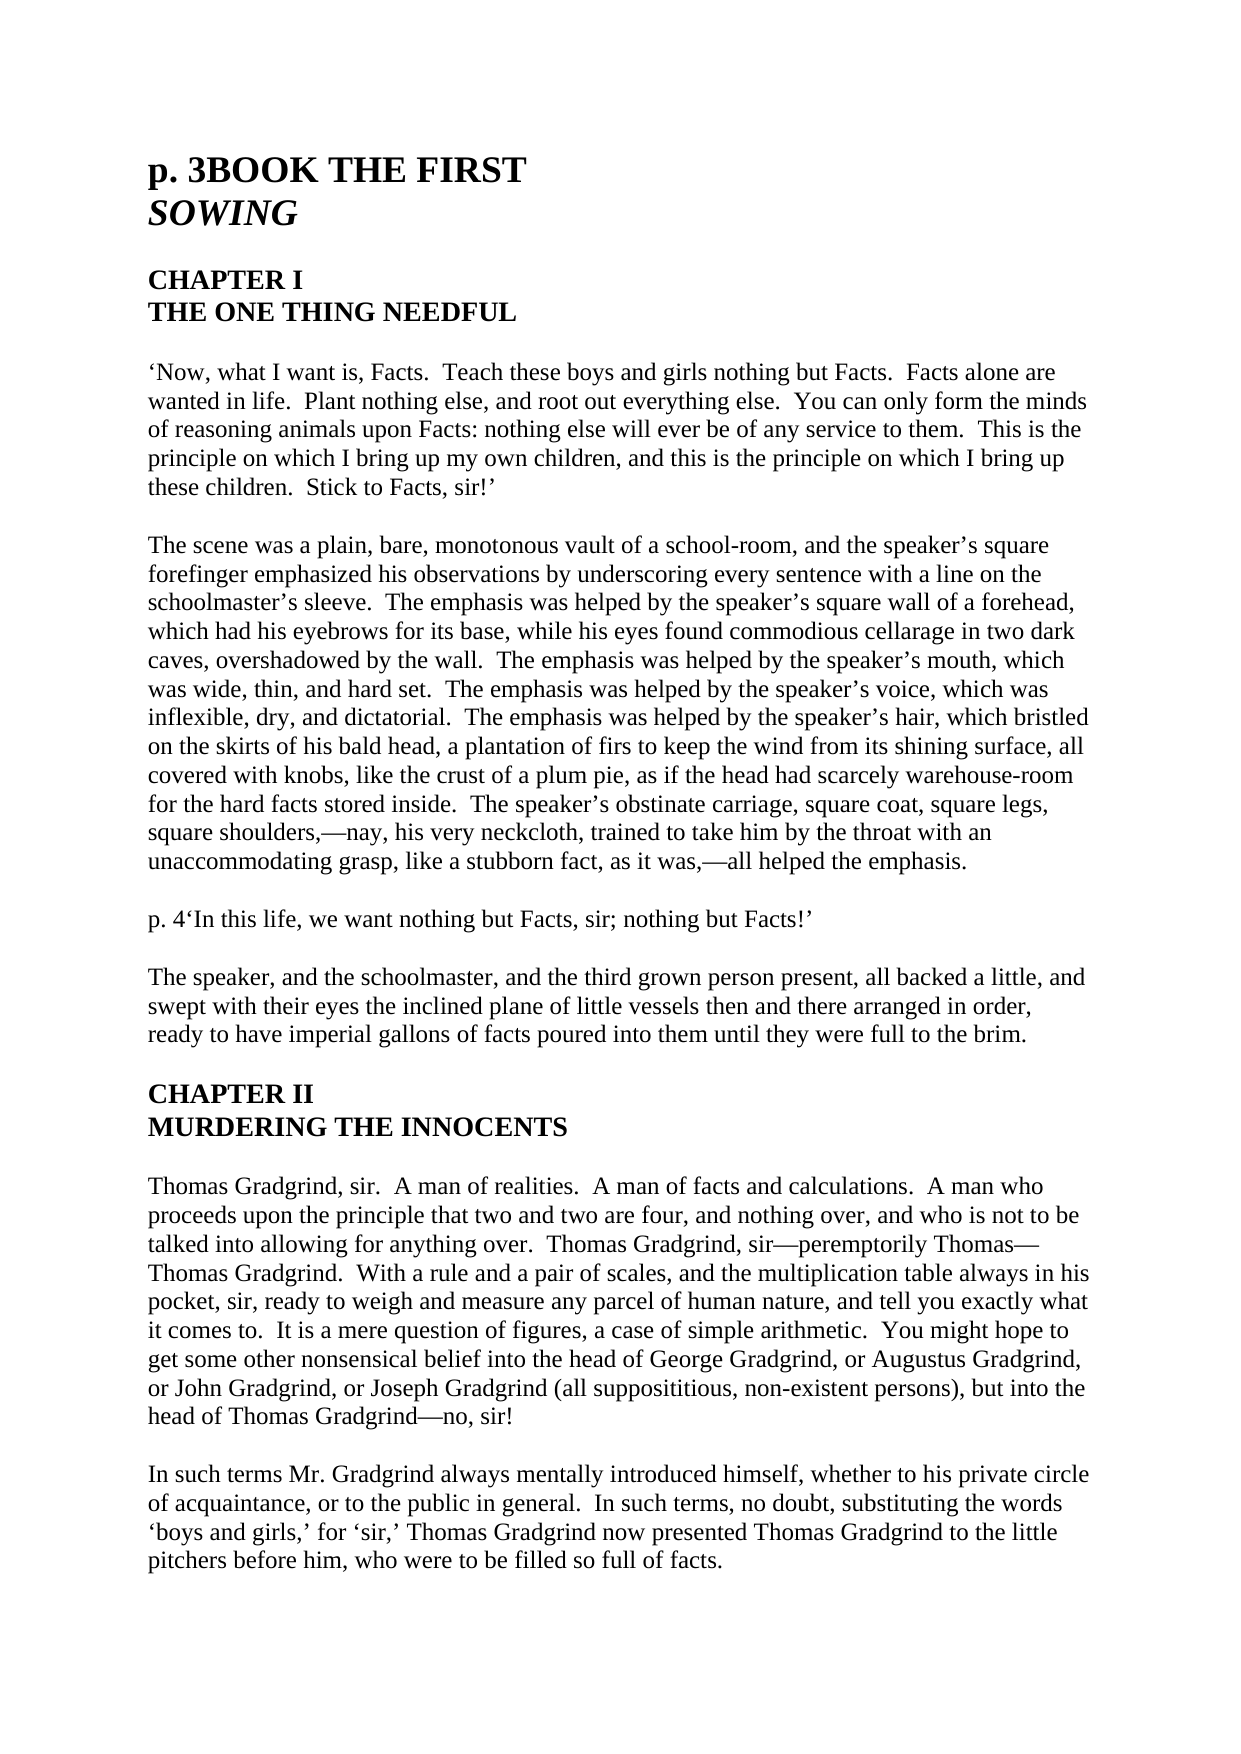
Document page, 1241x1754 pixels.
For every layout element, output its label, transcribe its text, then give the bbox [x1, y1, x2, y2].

text CHAPTER I THE ONE THING NEEDFUL [148, 263, 1093, 328]
text In such terms Mr. Gradgrind always mentally introduced himself, whether to his private circle of acquaintance, or to the public in general. In such terms, no doubt, substituting the words ‘boys and girls,’ for ‘sir,’ Thomas Gradgrind now presented Thomas Gradgrind to the little pitchers before him, who were to be filled so full of facts. [148, 1459, 1093, 1574]
text The scene was a plain, bare, monotonous vault of a school-room, and the speaker’s square forefinger emphasized his observations by underscoring every sentence with a line on the schoolmaster’s sleeve. The emphasis was helped by the speaker’s square wall of a forehead, which had his eyebrows for its base, while his eyes found commodious cellarage in two dark caves, overshadowed by the wall. The emphasis was helped by the speaker’s mouth, which was wide, thin, and hard set. The emphasis was helped by the speaker’s voice, which was inflexible, dry, and dictatorial. The emphasis was helped by the speaker’s hair, which bristled on the skirts of his bald head, a plantation of firs to keep the wind from its shining surface, all covered with knobs, like the crust of a plum pie, as if the head had scarcely warehouse-room for the hard facts stored inside. The speaker’s obstinate carriage, square coat, square legs, square shoulders,—nay, his very neckcloth, trained to take him by the throat with an unaccommodating grasp, like a stubborn fact, as it was,—all helped the emphasis. [148, 530, 1093, 875]
text Thomas Gradgrind, sir. A man of realities. A man of facts and calculations. A man who proceeds upon the principle that two and two are four, and nothing over, and who is not to be talked into allowing for anything over. Thomas Gradgrind, sir—peremptorily Thomas—Thomas Gradgrind. With a rule and a pair of scales, and the multiplication table always in his pocket, sir, ready to weigh and measure any parcel of human nature, and tell you exactly what it comes to. It is a mere question of figures, a case of simple arithmetic. You might hope to get some other nonsensical belief into the head of George Gradgrind, or Augustus Gradgrind, or John Gradgrind, or Joseph Gradgrind (all supposititious, non-existent persons), but into the head of Thomas Gradgrind—no, sir! [148, 1171, 1093, 1430]
text The speaker, and the schoolmaster, and the third grown person present, all backed a little, and swept with their eyes the inclined plane of little vessels then and there arranged in order, ready to have imperial gallons of facts poured into them until they were full to the brim. [148, 962, 1093, 1048]
text ‘Now, what I want is, Facts. Teach these boys and girls nothing but Facts. Facts alone are wanted in life. Plant nothing else, and root out everything else. You can only form the minds of reasoning animals upon Facts: nothing else will ever be of any service to them. This is the principle on which I bring up my own children, and this is the principle on which I bring up these children. Stick to Facts, sir!’ [148, 357, 1093, 501]
text CHAPTER II MURDERING THE INNOCENTS [148, 1077, 1093, 1142]
text p. 3BOOK THE FIRST SOWING [148, 148, 1093, 234]
text p. 4‘In this life, we want nothing but Facts, sir; nothing but Facts!’ [148, 904, 1093, 933]
